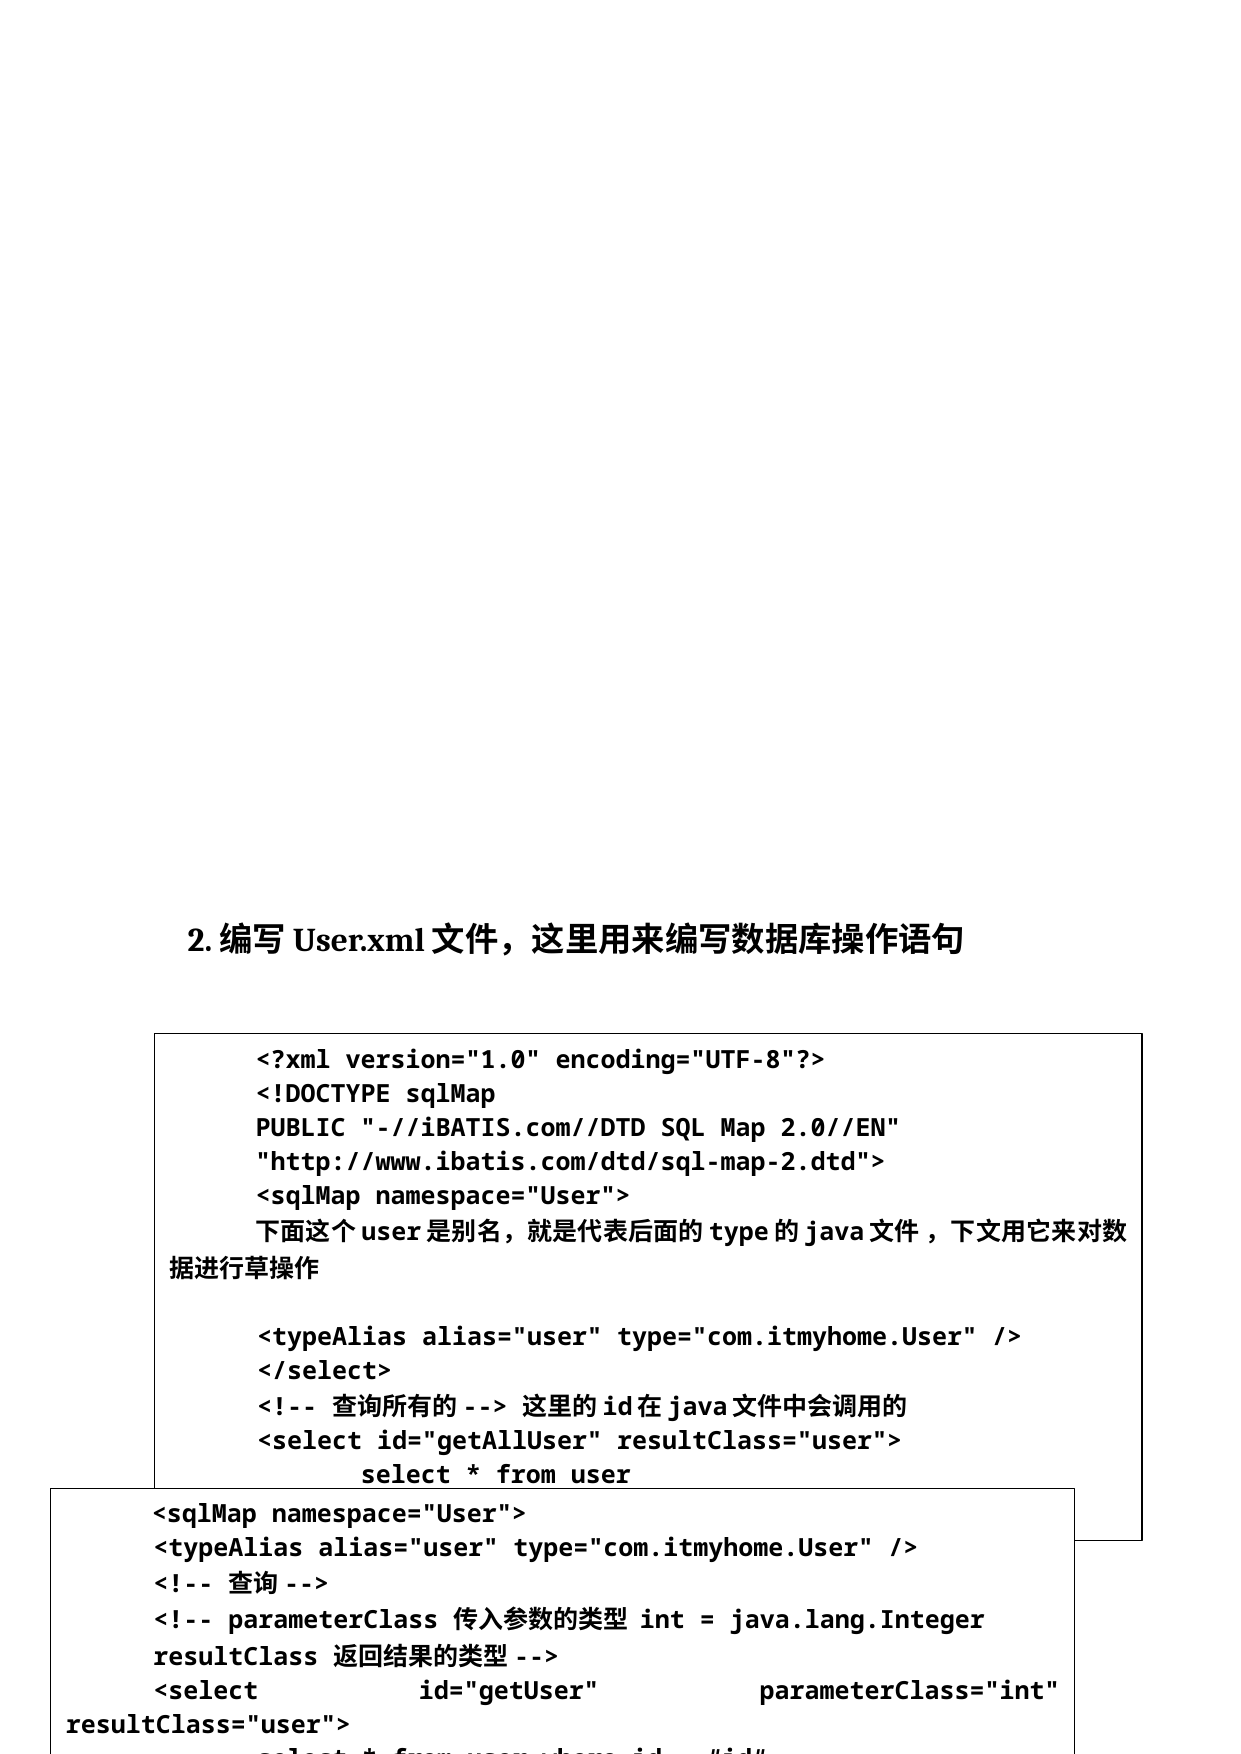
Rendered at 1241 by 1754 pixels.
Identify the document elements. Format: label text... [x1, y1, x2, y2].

subtitle 2. 编写User.xml文件，这里用来编写数据库操作语句 [187, 904, 1053, 969]
